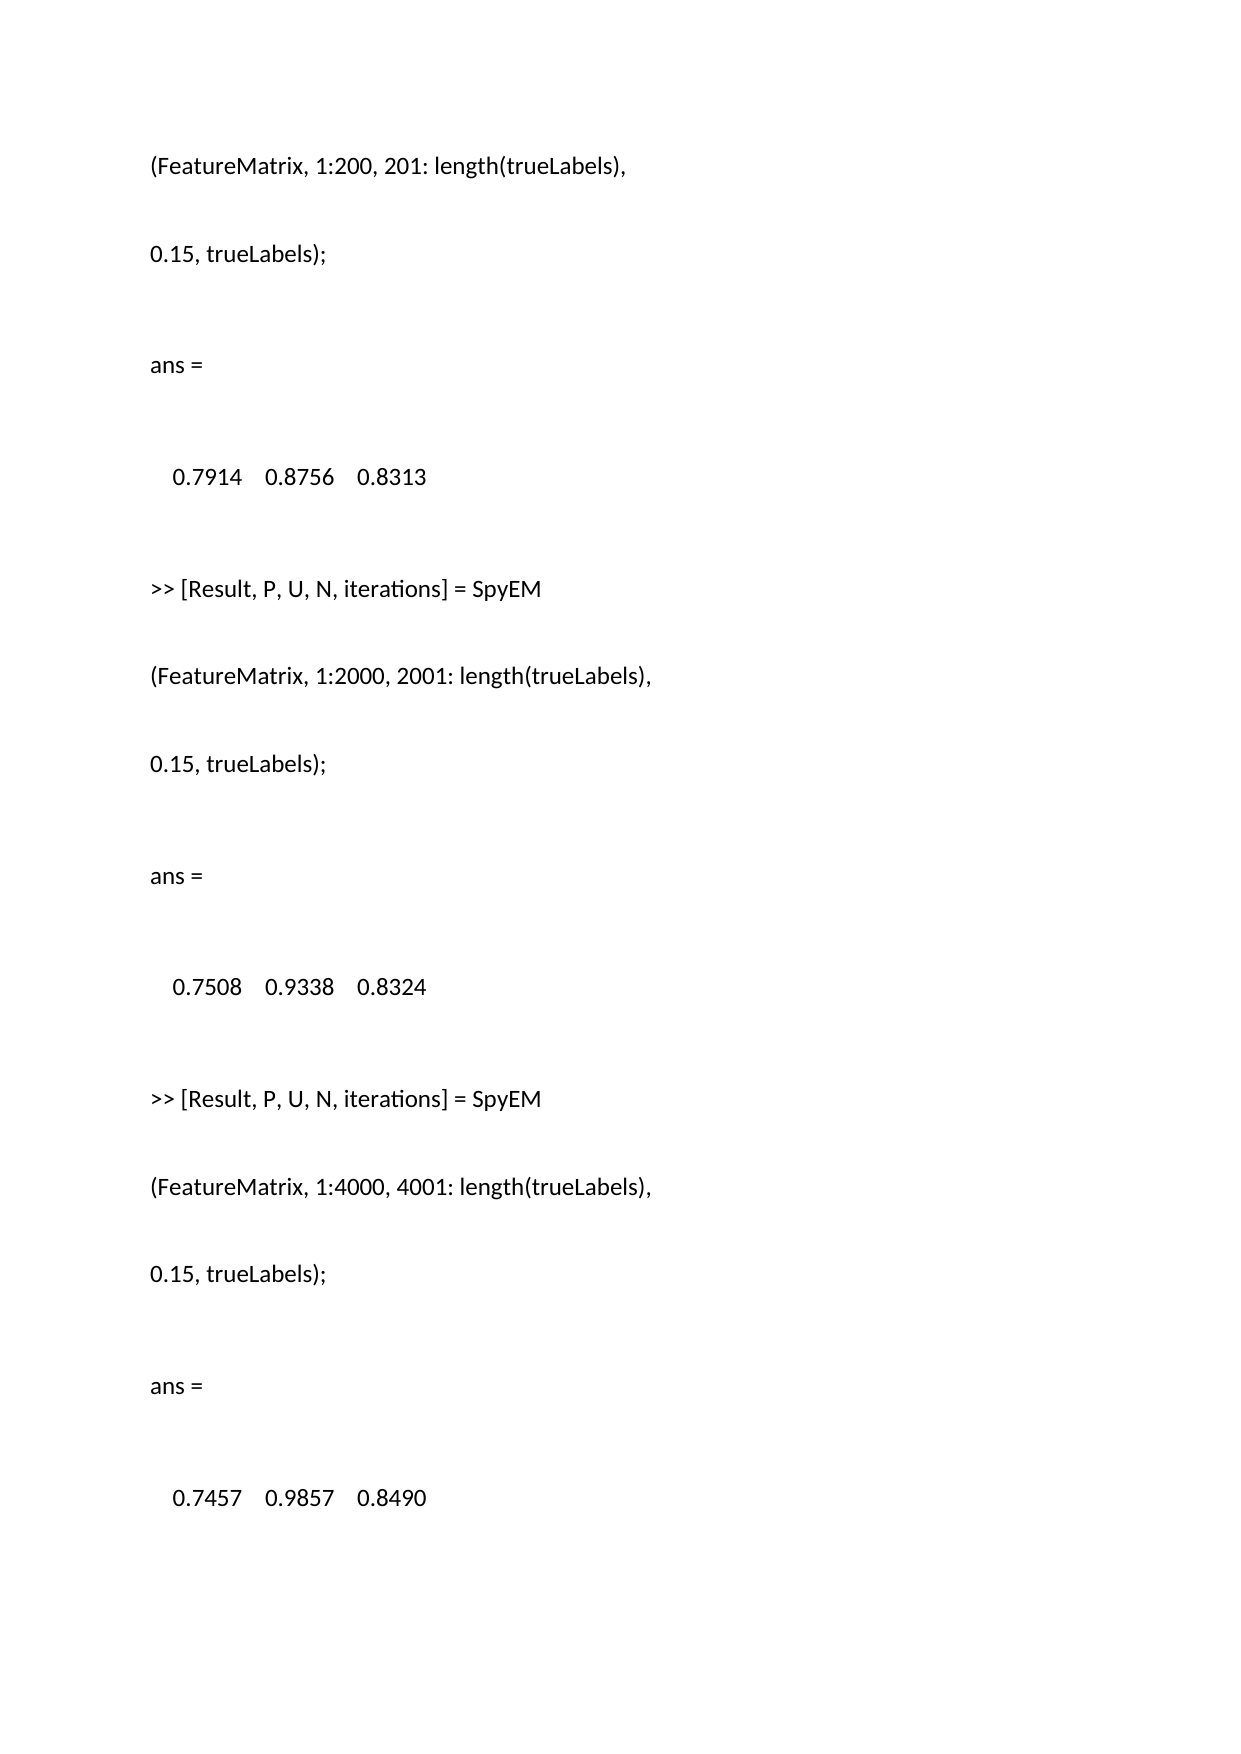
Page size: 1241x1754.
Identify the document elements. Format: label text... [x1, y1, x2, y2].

text ans = [150, 349, 1090, 380]
text >> [Result, P, U, N, iterations] = SpyEM [150, 1083, 1090, 1146]
text ans = [150, 860, 1090, 890]
text 0.15, trueLabels); [150, 748, 1090, 779]
text 0.15, trueLabels); [150, 1258, 1090, 1289]
text (FeatureMatrix, 1:4000, 4001: length(trueLabels), [150, 1171, 1090, 1233]
text 0.7508 0.9338 0.8324 [150, 971, 1090, 1002]
text ans = [150, 1370, 1090, 1401]
text 0.7914 0.8756 0.8313 [150, 461, 1090, 492]
text (FeatureMatrix, 1:200, 201: length(trueLabels), [150, 150, 1090, 213]
text >> [Result, P, U, N, iterations] = SpyEM [150, 573, 1090, 635]
text (FeatureMatrix, 1:2000, 2001: length(trueLabels), [150, 660, 1090, 723]
text 0.15, trueLabels); [150, 238, 1090, 268]
text 0.7457 0.9857 0.8490 [150, 1482, 1090, 1512]
